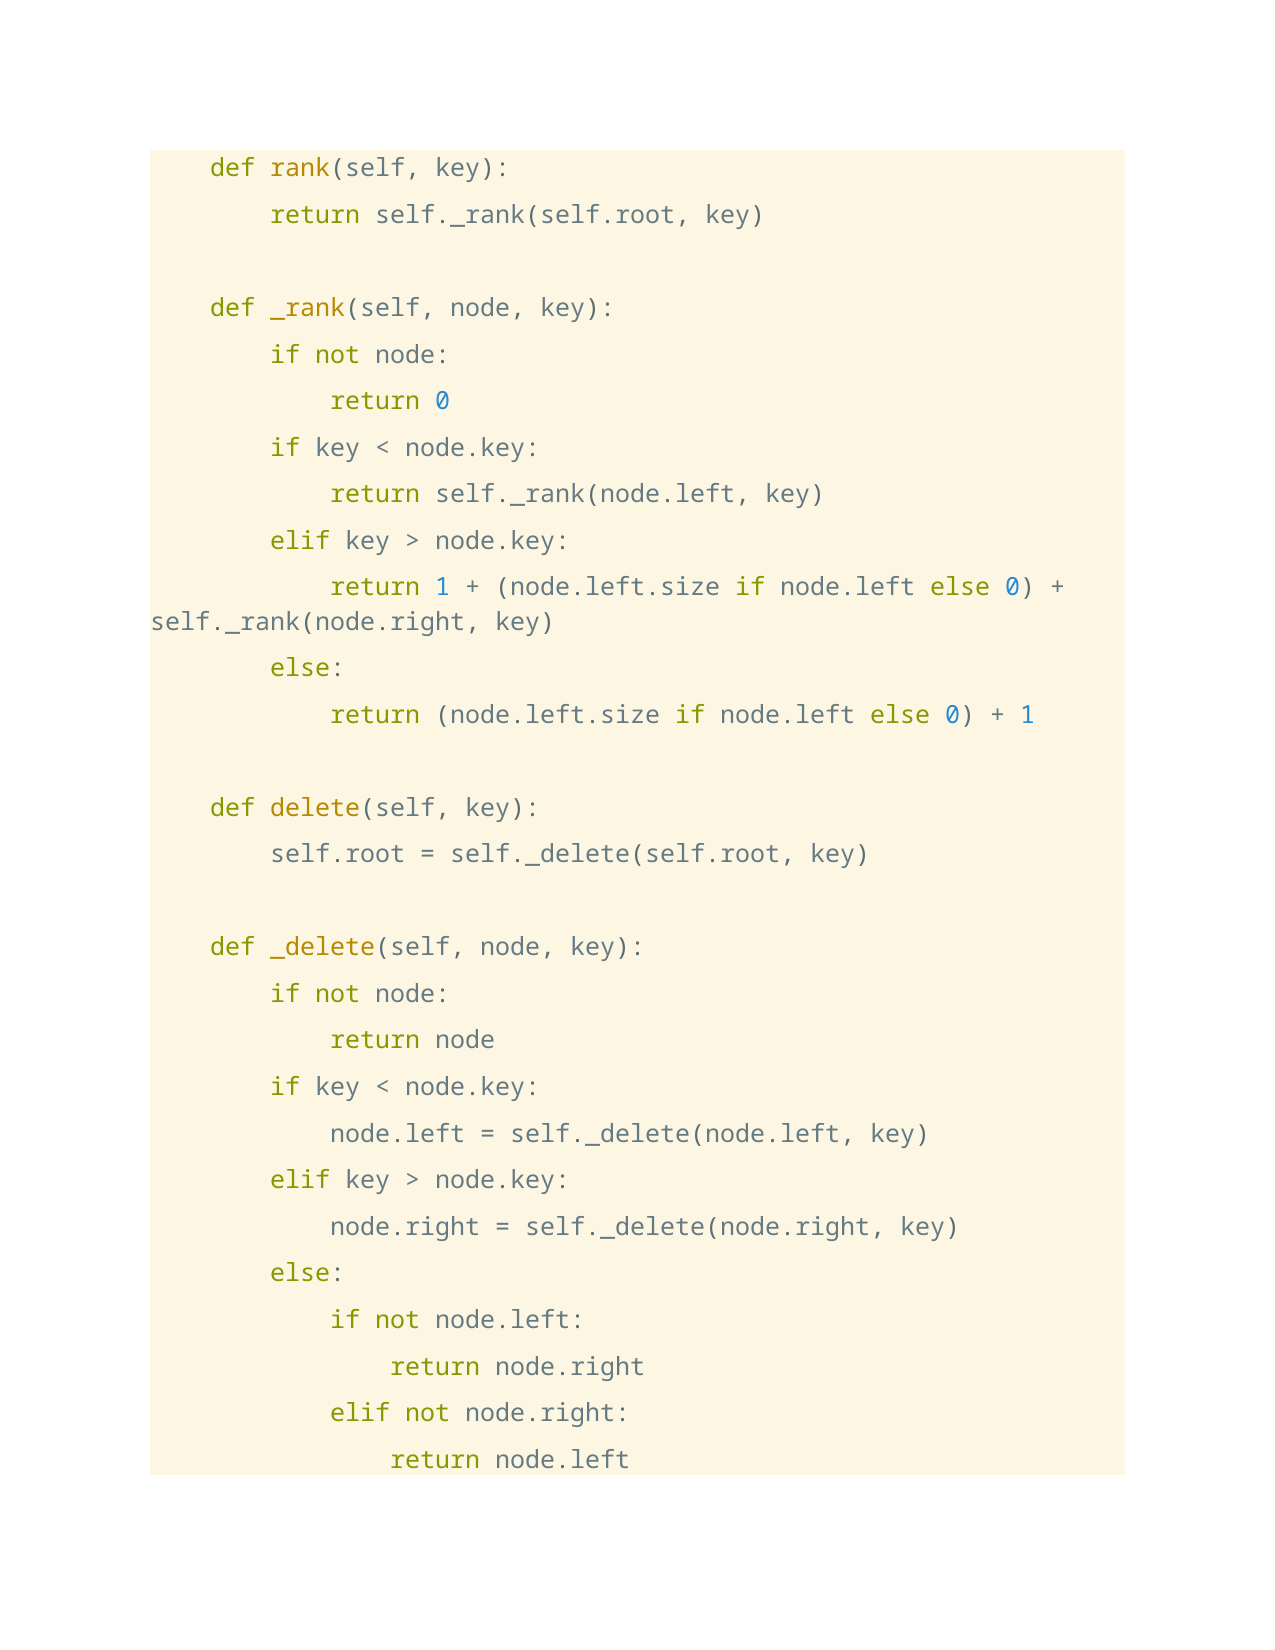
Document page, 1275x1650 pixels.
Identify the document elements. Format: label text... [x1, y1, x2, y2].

text return 1 + (node.left.size if node.left else 0) + self._rank(node.right, key) [150, 569, 1125, 637]
text def _delete(self, node, key): [150, 929, 1125, 963]
text if not node: [150, 976, 1125, 1010]
text if not node: [150, 336, 1125, 370]
text return node [150, 1022, 1125, 1056]
text else: [150, 1255, 1125, 1289]
text elif key > node.key: [150, 522, 1125, 557]
text else: [150, 650, 1125, 684]
text node.right = self._delete(node.right, key) [150, 1208, 1125, 1242]
text def delete(self, key): [150, 789, 1125, 823]
text if key < node.key: [150, 429, 1125, 463]
text elif key > node.key: [150, 1162, 1125, 1196]
text elif not node.right: [150, 1395, 1125, 1429]
text return (node.left.size if node.left else 0) + 1 [150, 696, 1125, 730]
text return self._rank(node.left, key) [150, 476, 1125, 510]
text def rank(self, key): [150, 150, 1125, 184]
text if key < node.key: [150, 1069, 1125, 1103]
text if not node.left: [150, 1302, 1125, 1336]
text return 0 [150, 383, 1125, 417]
text self.root = self._delete(self.root, key) [150, 836, 1125, 870]
text node.left = self._delete(node.left, key) [150, 1115, 1125, 1149]
text return node.left [150, 1441, 1125, 1475]
text def _rank(self, node, key): [150, 290, 1125, 324]
text return self._rank(self.root, key) [150, 197, 1125, 231]
text return node.right [150, 1348, 1125, 1382]
